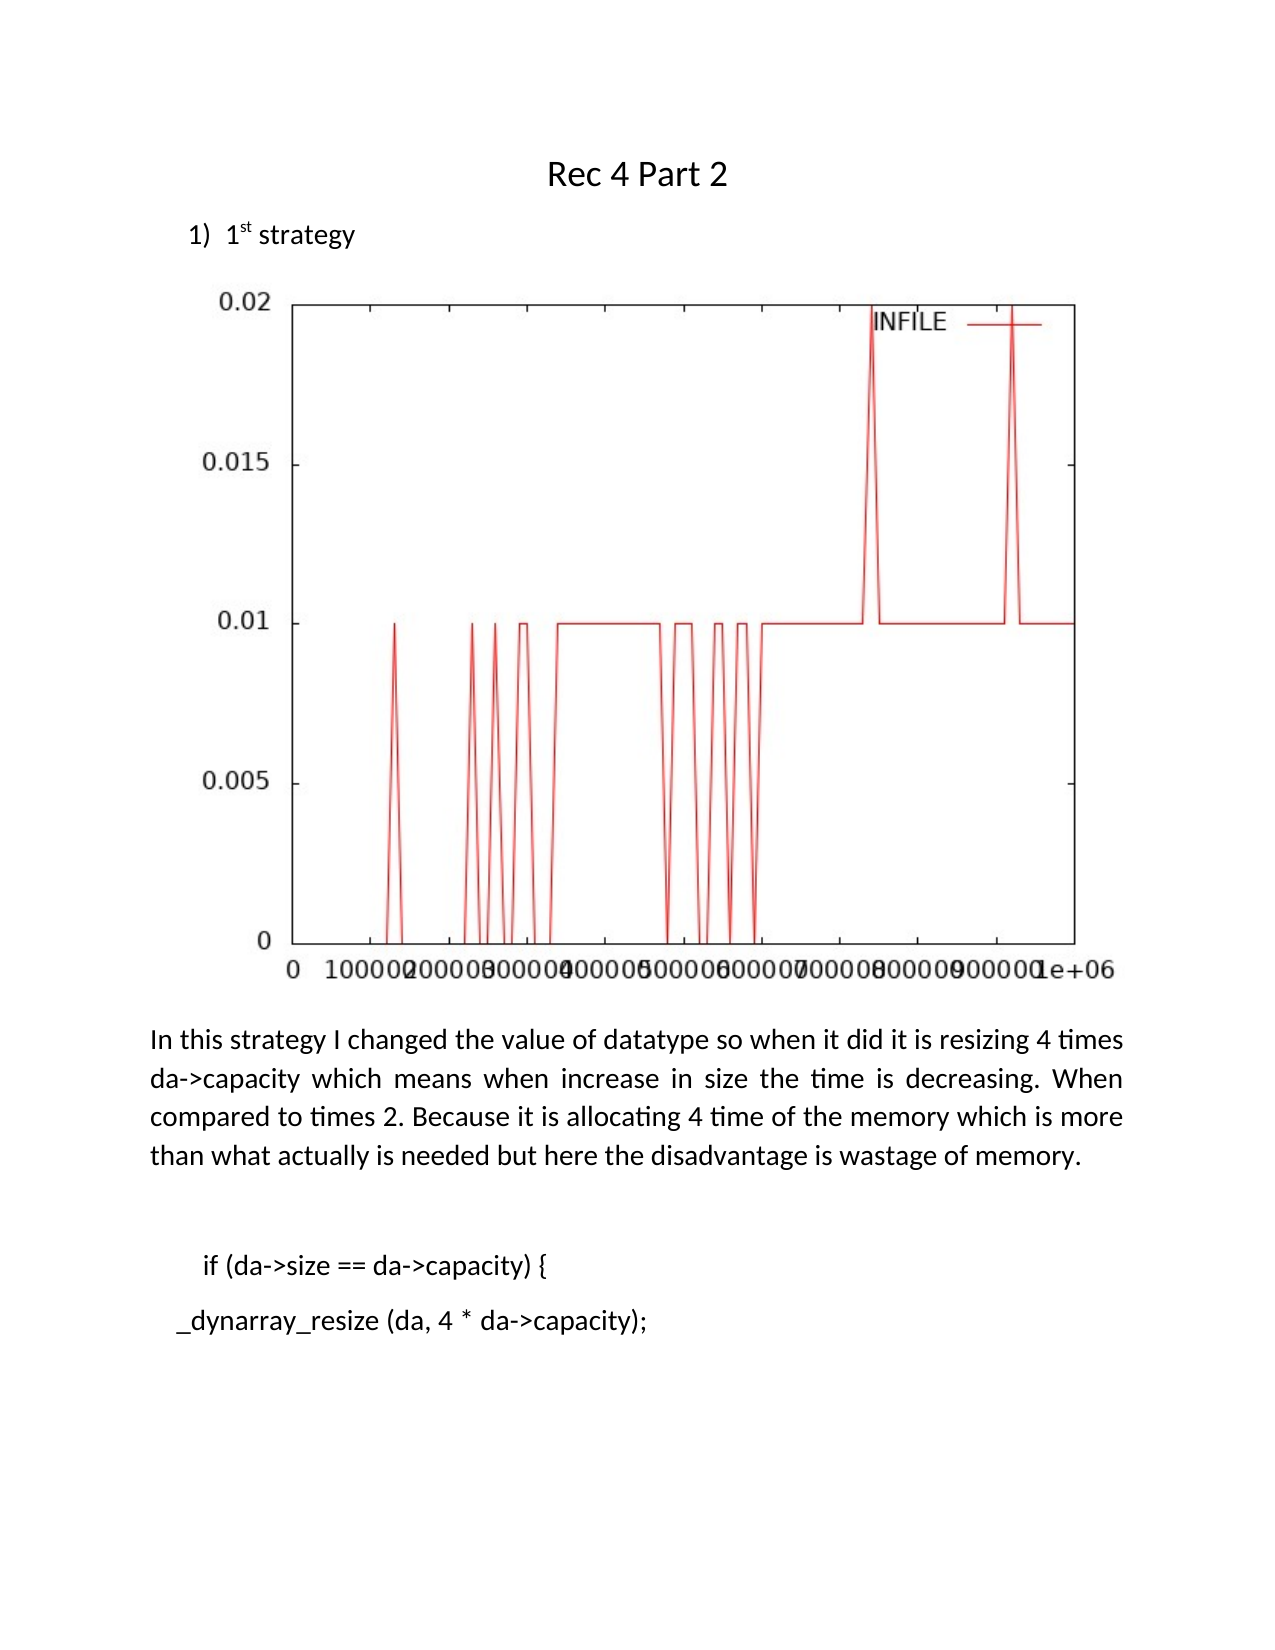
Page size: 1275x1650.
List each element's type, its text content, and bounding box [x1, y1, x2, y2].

picture [150, 271, 1125, 1003]
text Rec 4 Part 2 [150, 150, 1125, 196]
text if (da->size == da->capacity) { [150, 1247, 1125, 1282]
text In this strategy I changed the value of datatype so when it did it is resizing 4 times da->capacity which means when increase in size the time is decreasing. When compared to times 2. Because it is allocating 4 time of the memory which is more than what actually is needed but here the disadvantage is wastage of memory. [150, 1021, 1125, 1172]
list 1st strategy [187, 216, 1125, 252]
text _dynarray_resize (da, 4 * da->capacity); [150, 1302, 1125, 1338]
